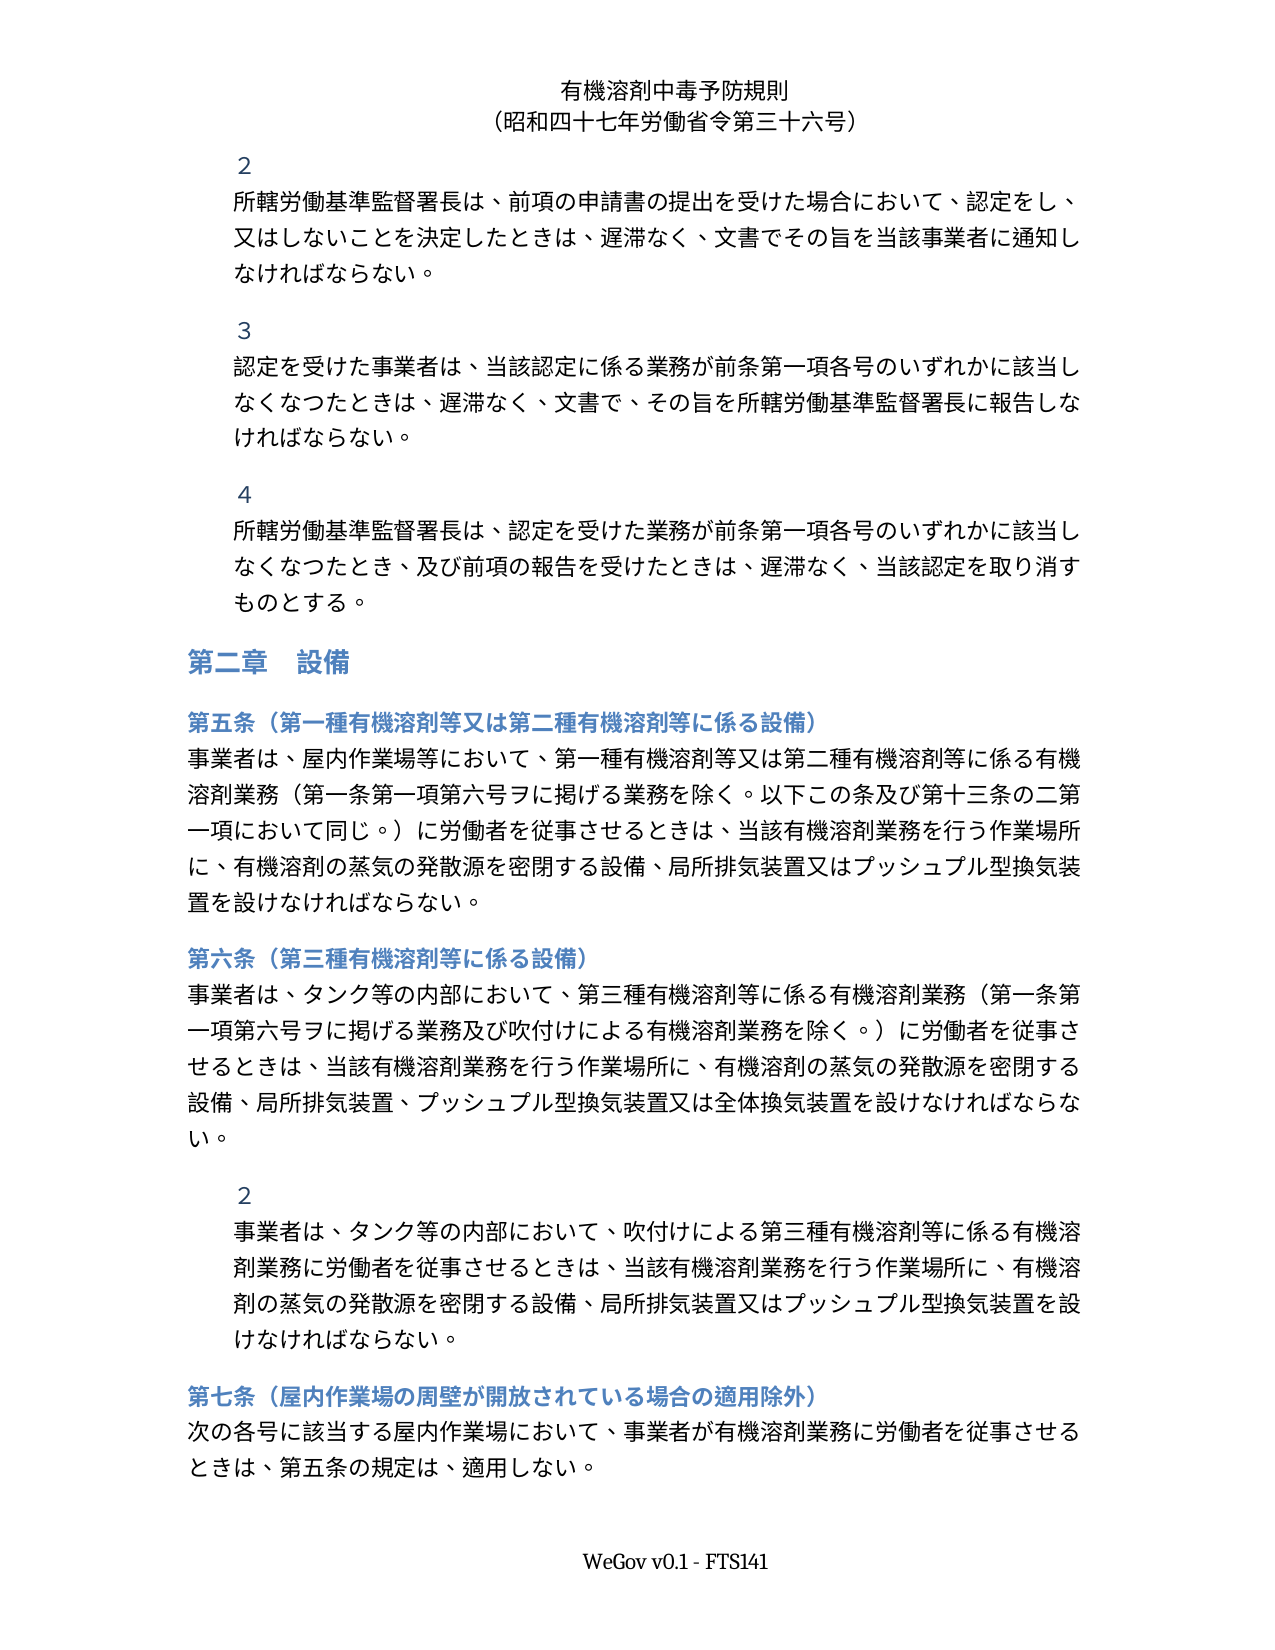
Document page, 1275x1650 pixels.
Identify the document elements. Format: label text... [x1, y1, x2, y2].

subtitle ２ [233, 150, 1087, 181]
text 所轄労働基準監督署長は、前項の申請書の提出を受けた場合において、認定をし、又はしないことを決定したときは、遅滞なく、文書でその旨を当該事業者に通知しなければならない。 [233, 186, 1087, 289]
subtitle ４ [233, 479, 1087, 510]
text 事業者は、タンク等の内部において、吹付けによる第三種有機溶剤等に係る有機溶剤業務に労働者を従事させるときは、当該有機溶剤業務を行う作業場所に、有機溶剤の蒸気の発散源を密閉する設備、局所排気装置又はプッシュプル型換気装置を設けなければならない。 [233, 1216, 1087, 1355]
subtitle ２ [233, 1180, 1087, 1211]
text 次の各号に該当する屋内作業場において、事業者が有機溶剤業務に労働者を従事させるときは、第五条の規定は、適用しない。 [187, 1416, 1087, 1483]
text 事業者は、タンク等の内部において、第三種有機溶剤等に係る有機溶剤業務（第一条第一項第六号ヲに掲げる業務及び吹付けによる有機溶剤業務を除く。）に労働者を従事させるときは、当該有機溶剤業務を行う作業場所に、有機溶剤の蒸気の発散源を密閉する設備、局所排気装置、プッシュプル型換気装置又は全体換気装置を設けなければならない。 [187, 979, 1087, 1154]
text 事業者は、屋内作業場等において、第一種有機溶剤等又は第二種有機溶剤等に係る有機溶剤業務（第一条第一項第六号ヲに掲げる業務を除く。以下この条及び第十三条の二第一項において同じ。）に労働者を従事させるときは、当該有機溶剤業務を行う作業場所に、有機溶剤の蒸気の発散源を密閉する設備、局所排気装置又はプッシュプル型換気装置を設けなければならない。 [187, 743, 1087, 918]
subtitle 第六条（第三種有機溶剤等に係る設備） [187, 943, 1087, 975]
subtitle 第五条（第一種有機溶剤等又は第二種有機溶剤等に係る設備） [187, 707, 1087, 738]
subtitle ３ [233, 314, 1087, 346]
subtitle 第七条（屋内作業場の周壁が開放されている場合の適用除外） [187, 1380, 1087, 1412]
text 認定を受けた事業者は、当該認定に係る業務が前条第一項各号のいずれかに該当しなくなつたときは、遅滞なく、文書で、その旨を所轄労働基準監督署長に報告しなければならない。 [233, 351, 1087, 454]
subtitle 第二章 設備 [187, 644, 1087, 681]
text 所轄労働基準監督署長は、認定を受けた業務が前条第一項各号のいずれかに該当しなくなつたとき、及び前項の報告を受けたときは、遅滞なく、当該認定を取り消すものとする。 [233, 515, 1087, 618]
